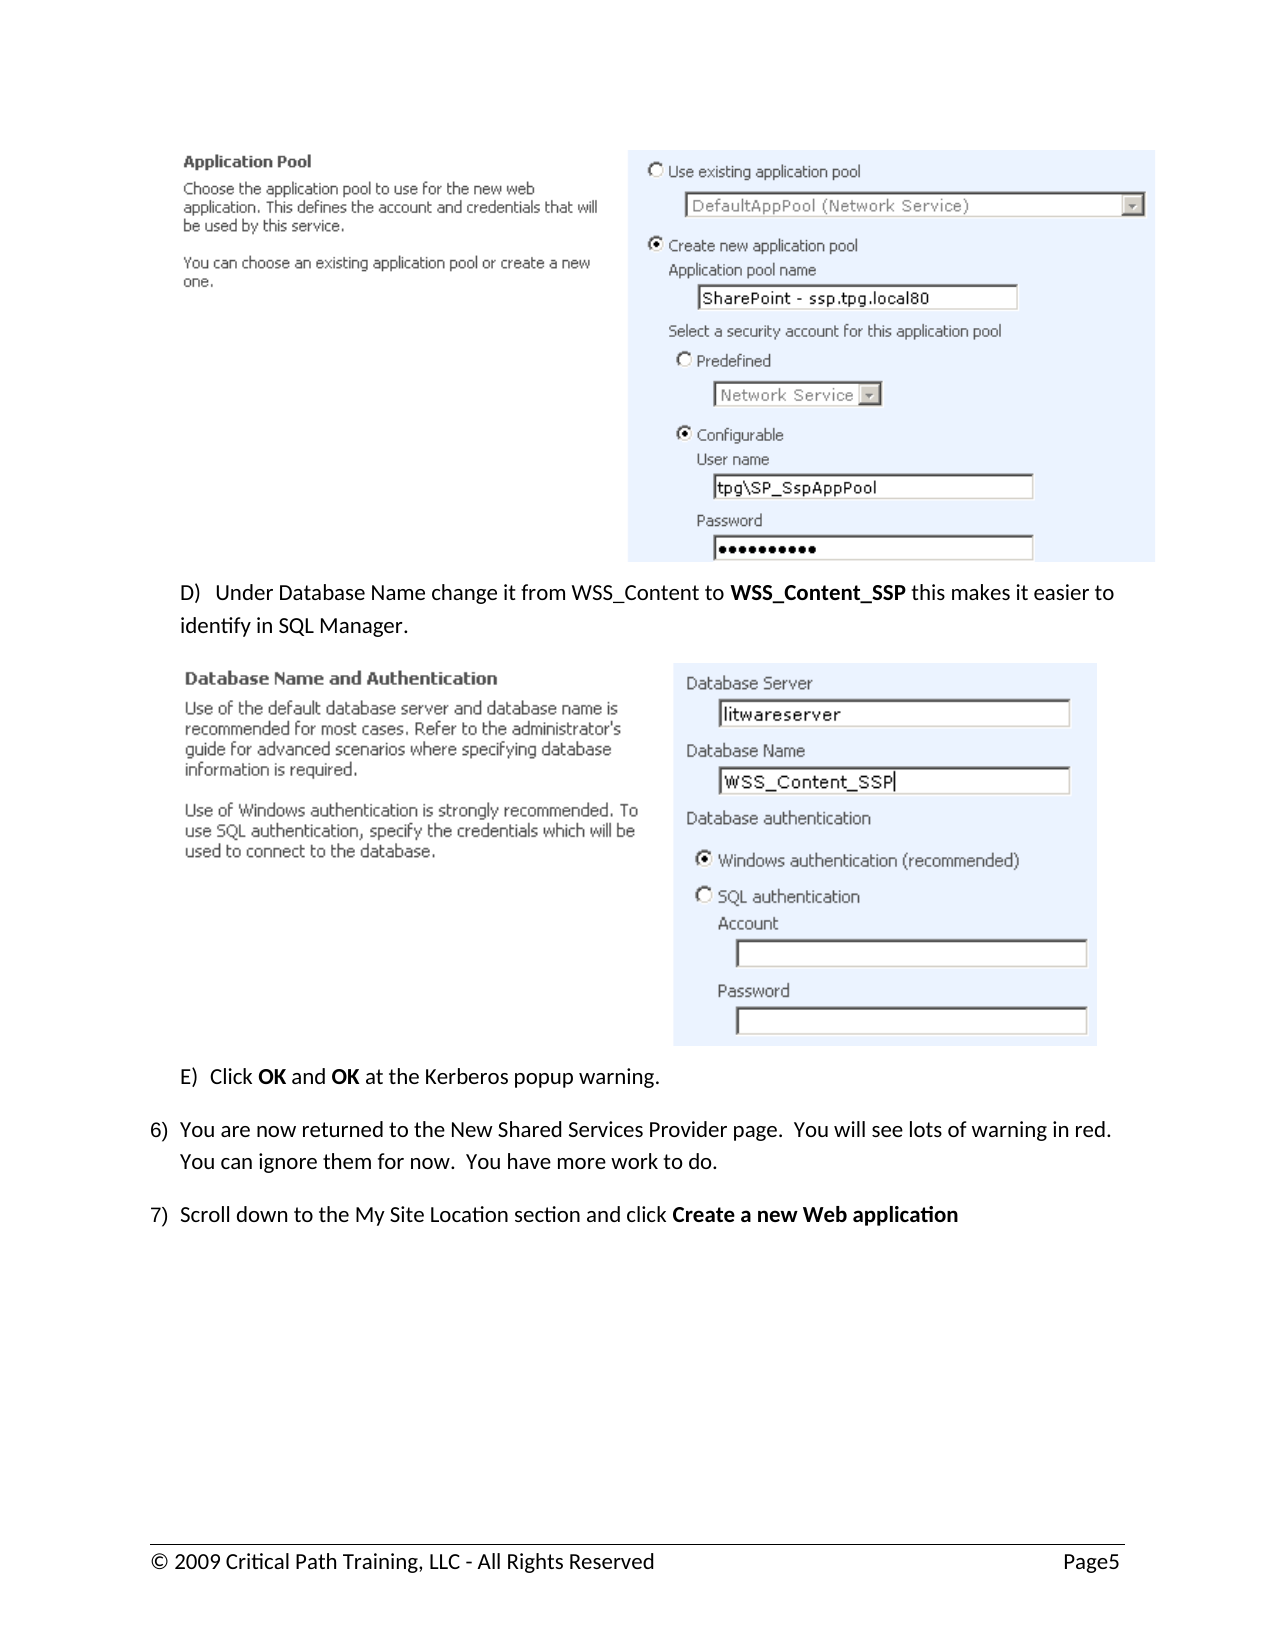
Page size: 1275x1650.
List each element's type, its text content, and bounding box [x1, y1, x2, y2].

list Click OK and OK at the Kerberos popup warning. [180, 1062, 1125, 1090]
picture [180, 663, 1097, 1046]
picture [180, 150, 1155, 562]
list Scroll down to the My Site Location section and click Create a new Web application [150, 1200, 1125, 1228]
list You are now returned to the New Shared Services Provider page. You will see lots of warning in red. You can ignore them for now. You have more work to do. [150, 1115, 1125, 1175]
list Under Database Name change it from WSS_Content to WSS_Content_SSP this makes it easier to identify in SQL Manager. [180, 578, 1125, 639]
